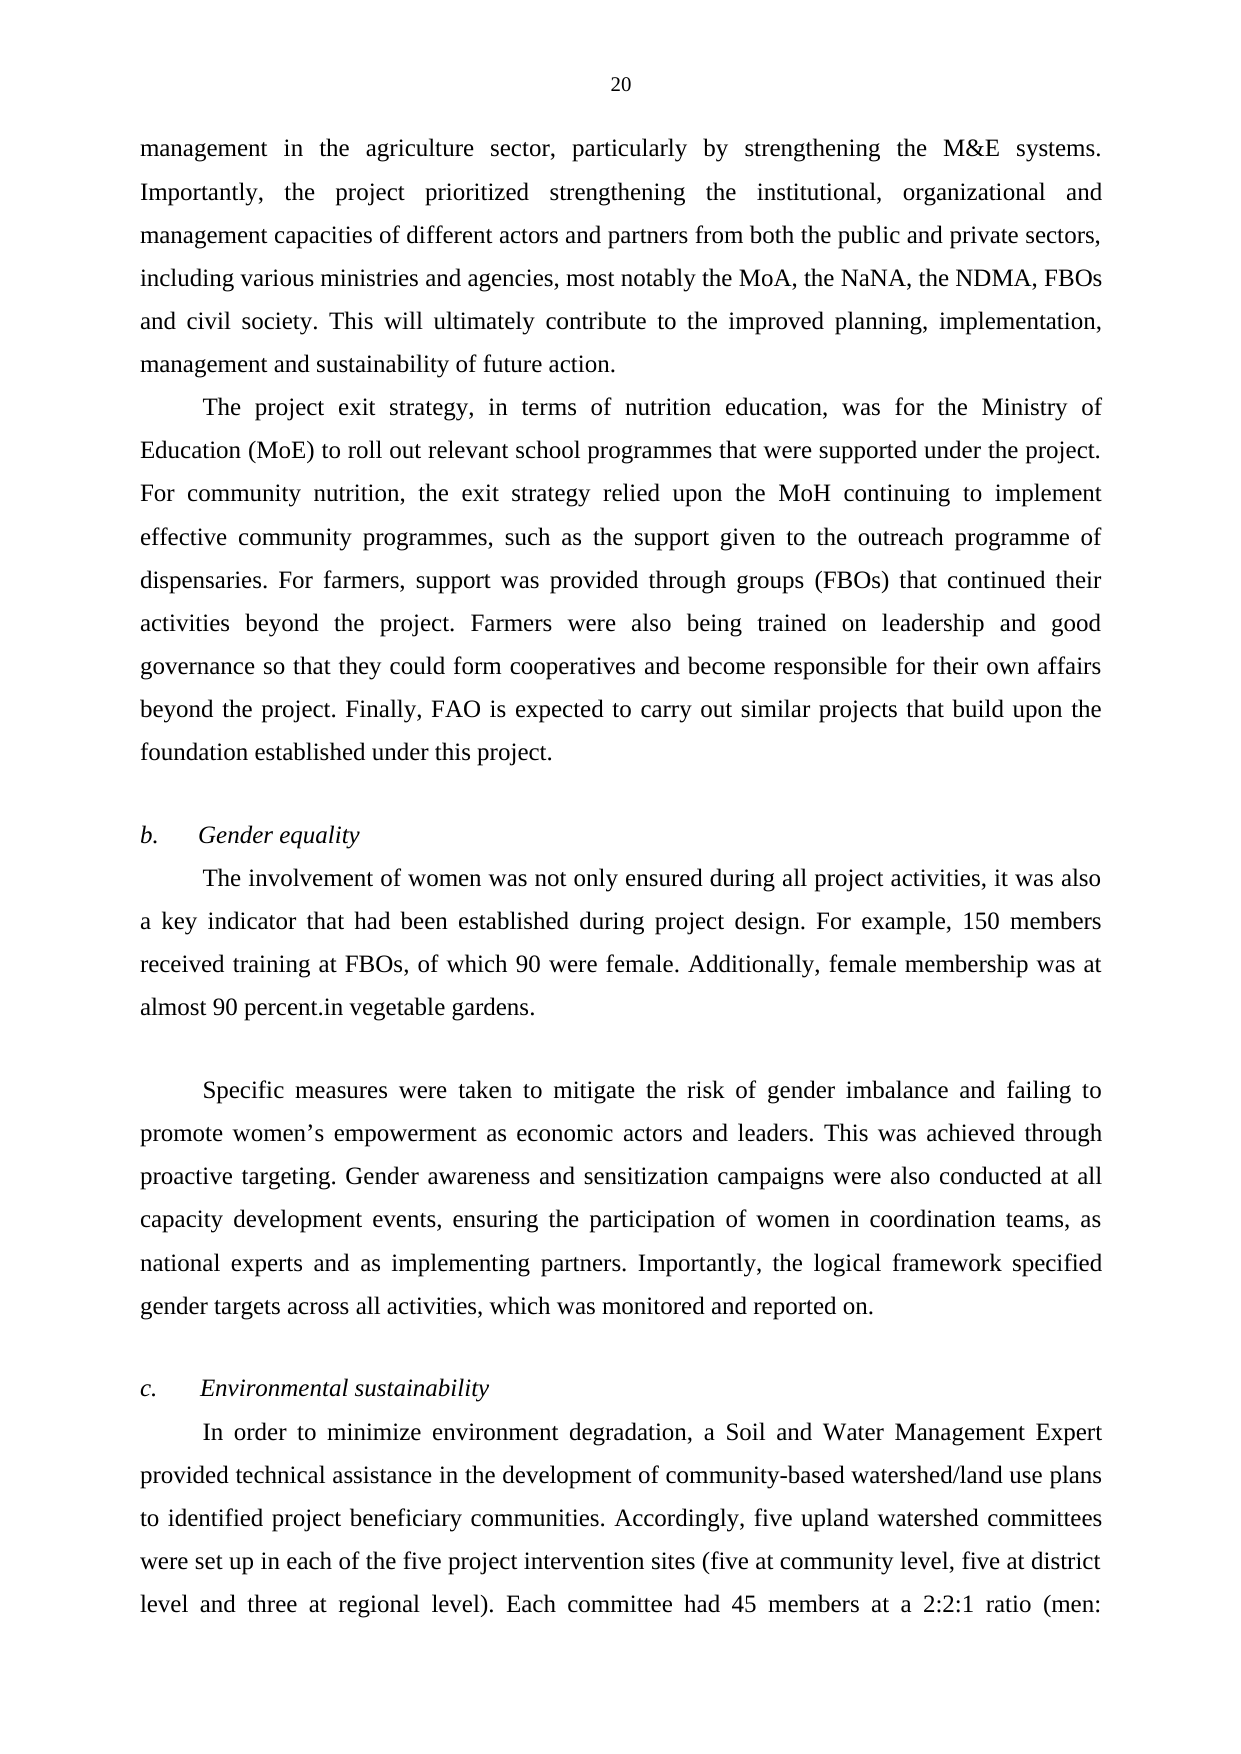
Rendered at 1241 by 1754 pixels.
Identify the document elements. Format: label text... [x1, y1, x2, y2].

text Specific measures were taken to mitigate the risk of gender imbalance and failing to promote women’s empowerment as economic actors and leaders. This was achieved through proactive targeting. Gender awareness and sensitization campaigns were also conducted at all capacity development events, ensuring the participation of women in coordination teams, as national experts and as implementing partners. Importantly, the logical framework specified gender targets across all activities, which was monitored and reported on. [140, 1075, 1103, 1319]
text The involvement of women was not only ensured during all project activities, it was also a key indicator that had been established during project design. For example, 150 members received training at FBOs, of which 90 were female. Additionally, female membership was at almost 90 percent.in vegetable gardens. [140, 863, 1103, 1021]
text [140, 133, 1103, 378]
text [140, 1417, 1103, 1618]
text The project exit strategy, in terms of nutrition education, was for the Ministry of Education (MoE) to roll out relevant school programmes that were supported under the project. For community nutrition, the exit strategy relied upon the MoH continuing to implement effective community programmes, such as the support given to the outreach programme of dispensaries. For farmers, support was provided through groups (FBOs) that continued their activities beyond the project. Farmers were also being trained on leadership and good governance so that they could form cooperatives and become responsible for their own affairs beyond the project. Finally, FAO is expected to carry out similar projects that build upon the foundation established under this project. [140, 392, 1103, 766]
list Environmental sustainability [140, 1373, 1103, 1402]
list Gender equality [140, 820, 1103, 849]
